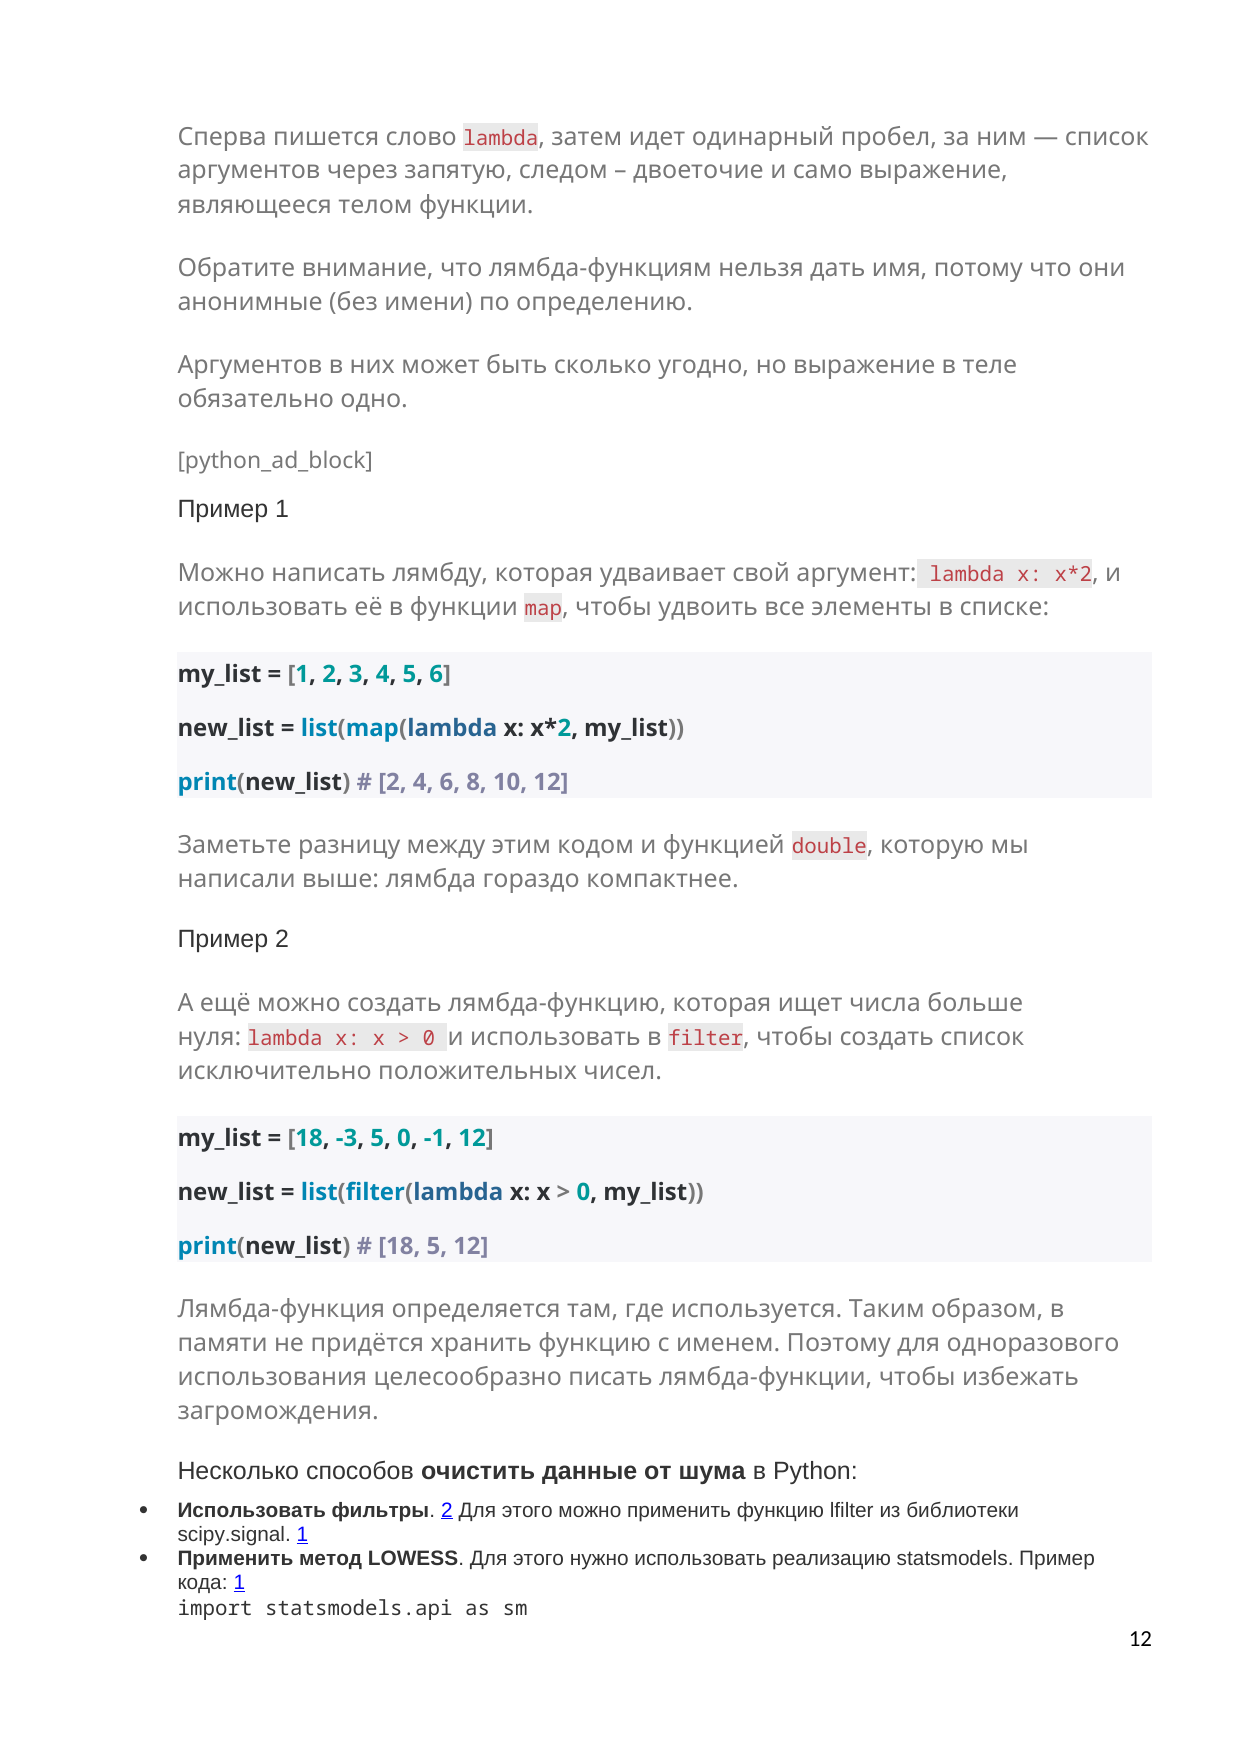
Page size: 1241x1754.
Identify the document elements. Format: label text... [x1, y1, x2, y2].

text Сперва пишется слово lambda, затем идет одинарный пробел, за ним — список аргументов через запятую, следом – двоеточие и само выражение, являющееся телом функции. [177, 118, 1152, 220]
text Можно написать лямбду, которая удваивает свой аргумент: lambda x: x*2, и использовать её в функции map, чтобы удвоить все элементы в списке: [177, 555, 1152, 623]
text Лямбда-функция определяется там, где используется. Таким образом, в памяти не придётся хранить функцию с именем. Поэтому для одноразового использования целесообразно писать лямбда-функции, чтобы избежать загромождения. [177, 1291, 1152, 1427]
text А ещё можно создать лямбда-функцию, которая ищет числа больше нуля: lambda x: x > 0 и использовать в filter, чтобы создать список исключительно положительных чисел. [177, 984, 1152, 1087]
text my_list = [18, -3, 5, 0, -1, 12] [177, 1116, 1152, 1153]
subtitle Пример 1 [177, 494, 1152, 523]
text print(new_list) # [18, 5, 12] [177, 1224, 1152, 1262]
text new_list = list(filter(lambda x: x > 0, my_list)) [177, 1170, 1152, 1207]
subtitle Пример 2 [177, 924, 1152, 953]
text [python_ad_block] [177, 444, 1152, 475]
text print(new_list) # [2, 4, 6, 8, 10, 12] [177, 760, 1152, 798]
list Применить метод LOWESS. Для этого нужно использовать реализацию statsmodels. Пример кода: 1 [140, 1546, 1152, 1593]
text import statsmodels.api as sm [177, 1593, 1152, 1622]
text new_list = list(map(lambda x: x*2, my_list)) [177, 706, 1152, 744]
text my_list = [1, 2, 3, 4, 5, 6] [177, 652, 1152, 689]
text Обратите внимание, что лямбда-функциям нельзя дать имя, потому что они анонимные (без имени) по определению. [177, 249, 1152, 318]
text Несколько способов очистить данные от шума в Python: [177, 1456, 1152, 1485]
text Заметьте разницу между этим кодом и функцией double, которую мы написали выше: лямбда гораздо компактнее. [177, 827, 1152, 895]
text Аргументов в них может быть сколько угодно, но выражение в теле обязательно одно. [177, 347, 1152, 415]
list Использовать фильтры. 2 Для этого можно применить функцию lfilter из библиотеки scipy.signal. 1 [140, 1497, 1152, 1546]
